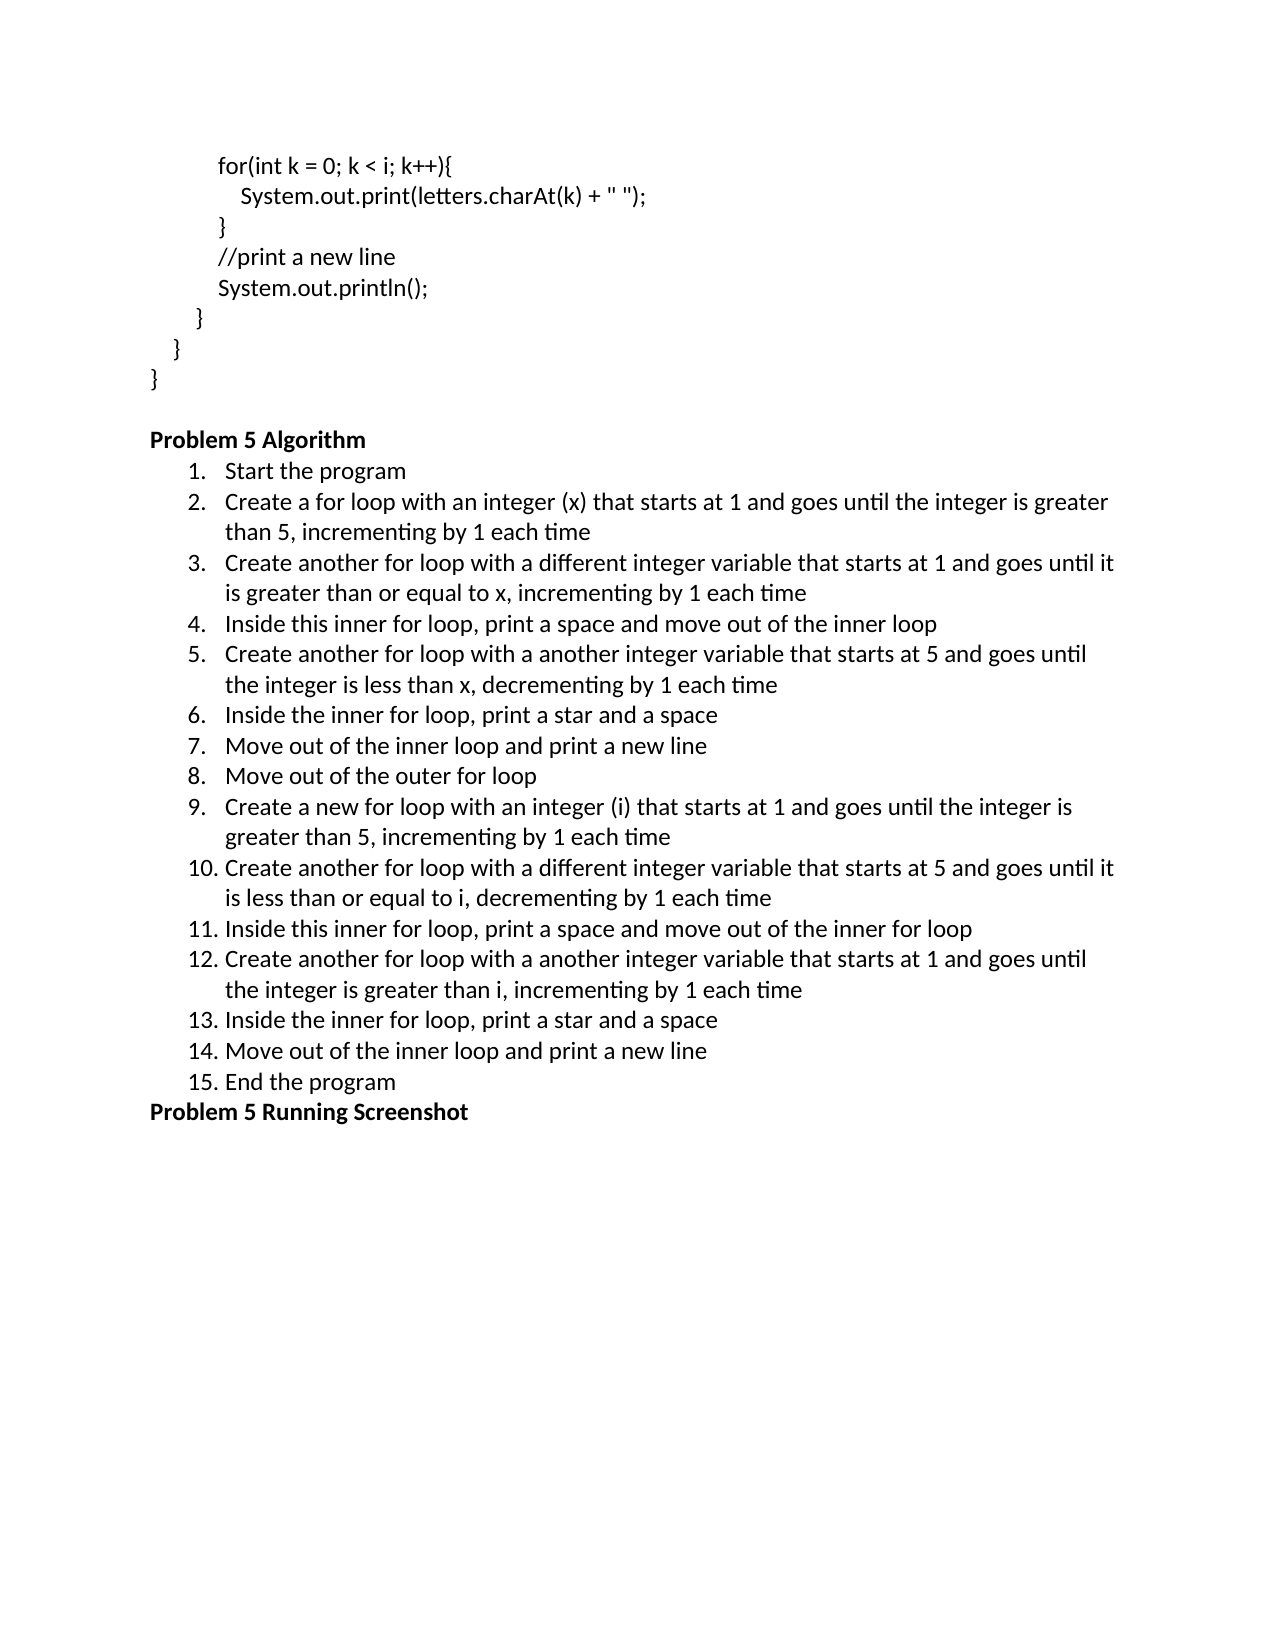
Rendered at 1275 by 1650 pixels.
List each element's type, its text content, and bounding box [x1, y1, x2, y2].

text } [150, 333, 1125, 364]
list Move out of the inner loop and print a new line [187, 730, 1125, 760]
list Move out of the inner loop and print a new line [187, 1035, 1125, 1066]
list Inside this inner for loop, print a space and move out of the inner for loop [187, 913, 1125, 943]
list Inside the inner for loop, print a star and a space [187, 699, 1125, 730]
text Problem 5 Running Screenshot [150, 1096, 1125, 1127]
list Create a for loop with an integer (x) that starts at 1 and goes until the integer is greater than 5, incrementing by 1 each time [187, 486, 1125, 547]
text } [150, 364, 1125, 394]
list Inside the inner for loop, print a star and a space [187, 1004, 1125, 1035]
list Create another for loop with a different integer variable that starts at 1 and goes until it is greater than or equal to x, incrementing by 1 each time [187, 547, 1125, 608]
list Create another for loop with a another integer variable that starts at 1 and goes until the integer is greater than i, incrementing by 1 each time [187, 943, 1125, 1004]
list Create another for loop with a another integer variable that starts at 5 and goes until the integer is less than x, decrementing by 1 each time [187, 638, 1125, 699]
list Create a new for loop with an integer (i) that starts at 1 and goes until the integer is greater than 5, incrementing by 1 each time [187, 791, 1125, 852]
text System.out.println(); [150, 272, 1125, 303]
list End the program [187, 1066, 1125, 1096]
text Problem 5 Algorithm [150, 425, 1125, 455]
list Start the program [187, 455, 1125, 486]
list Inside this inner for loop, print a space and move out of the inner loop [187, 608, 1125, 638]
text } [150, 303, 1125, 333]
text System.out.print(letters.charAt(k) + " "); [150, 181, 1125, 211]
text for(int k = 0; k < i; k++){ [150, 150, 1125, 181]
list Move out of the outer for loop [187, 760, 1125, 791]
text } [150, 211, 1125, 242]
list Create another for loop with a different integer variable that starts at 5 and goes until it is less than or equal to i, decrementing by 1 each time [187, 852, 1125, 913]
text //print a new line [150, 242, 1125, 272]
